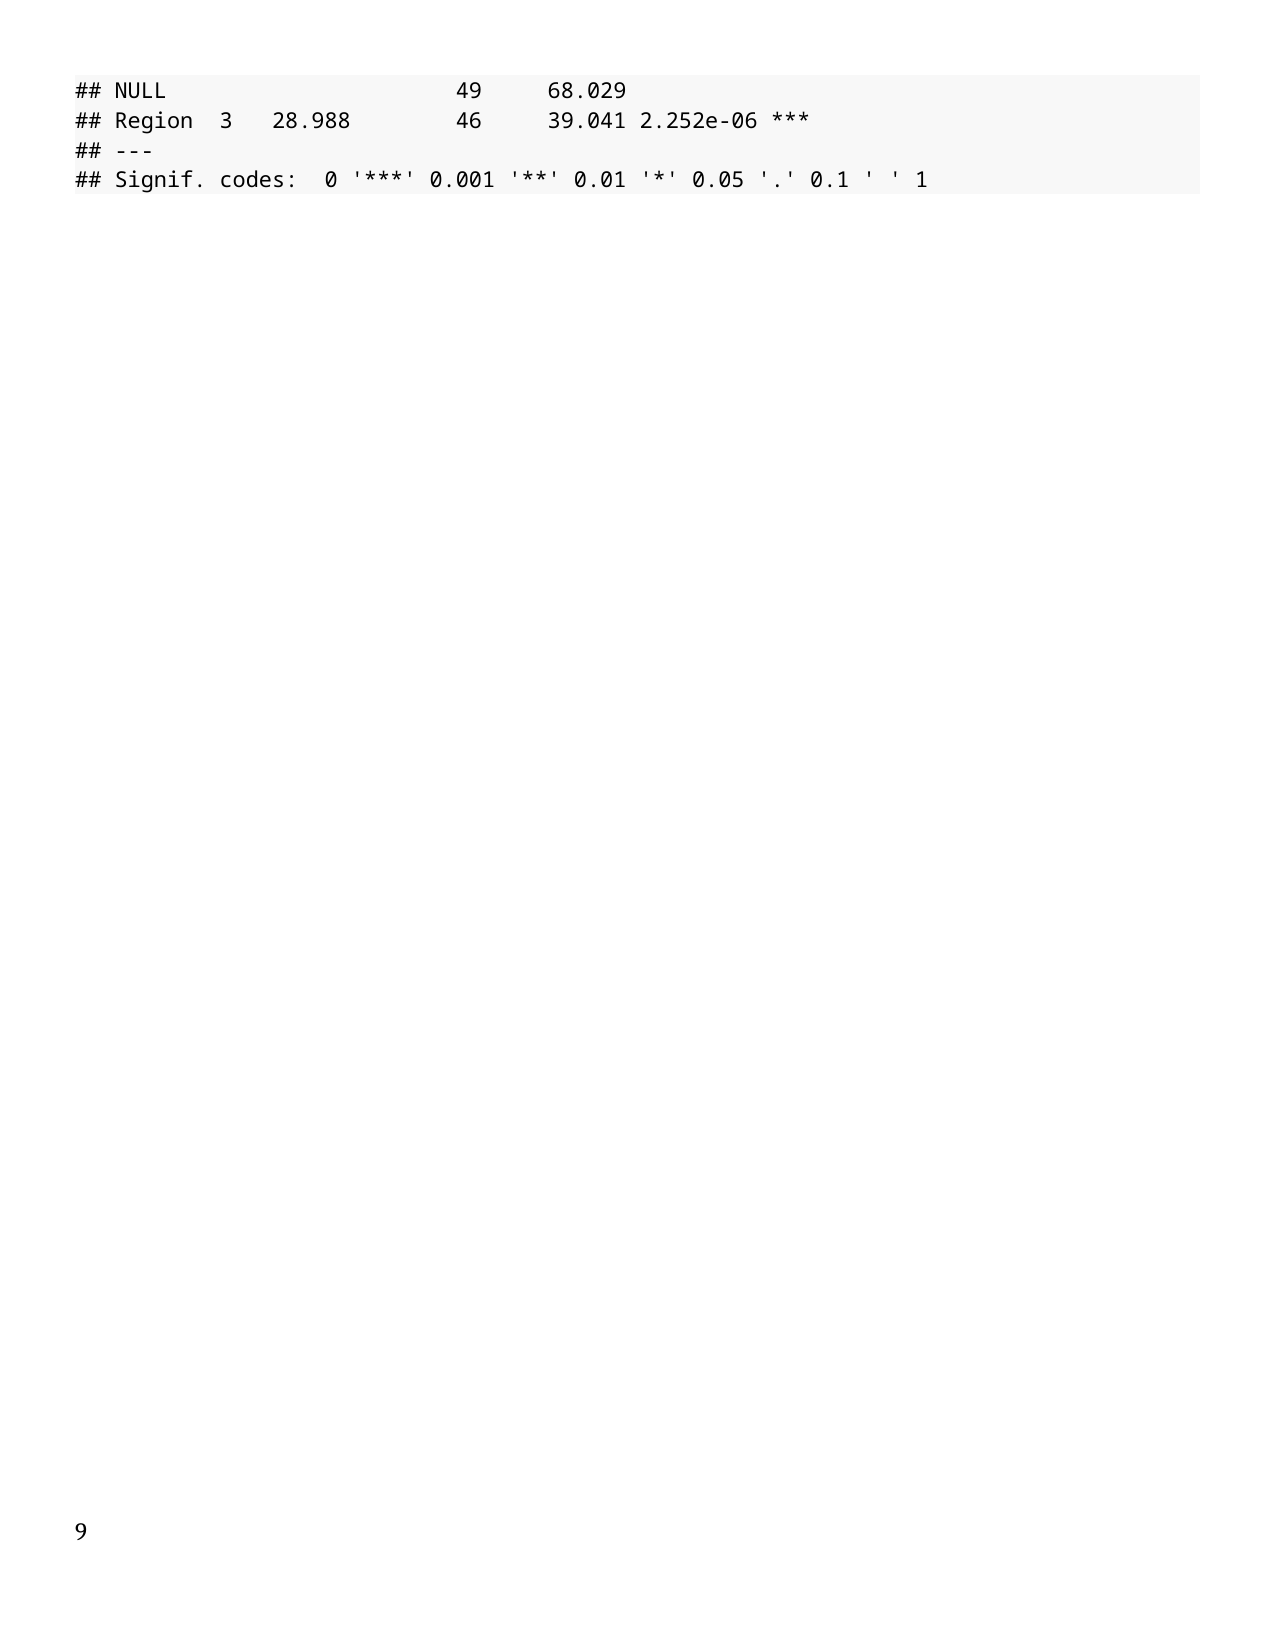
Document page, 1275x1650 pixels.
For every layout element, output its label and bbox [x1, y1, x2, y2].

text [75, 75, 1200, 194]
